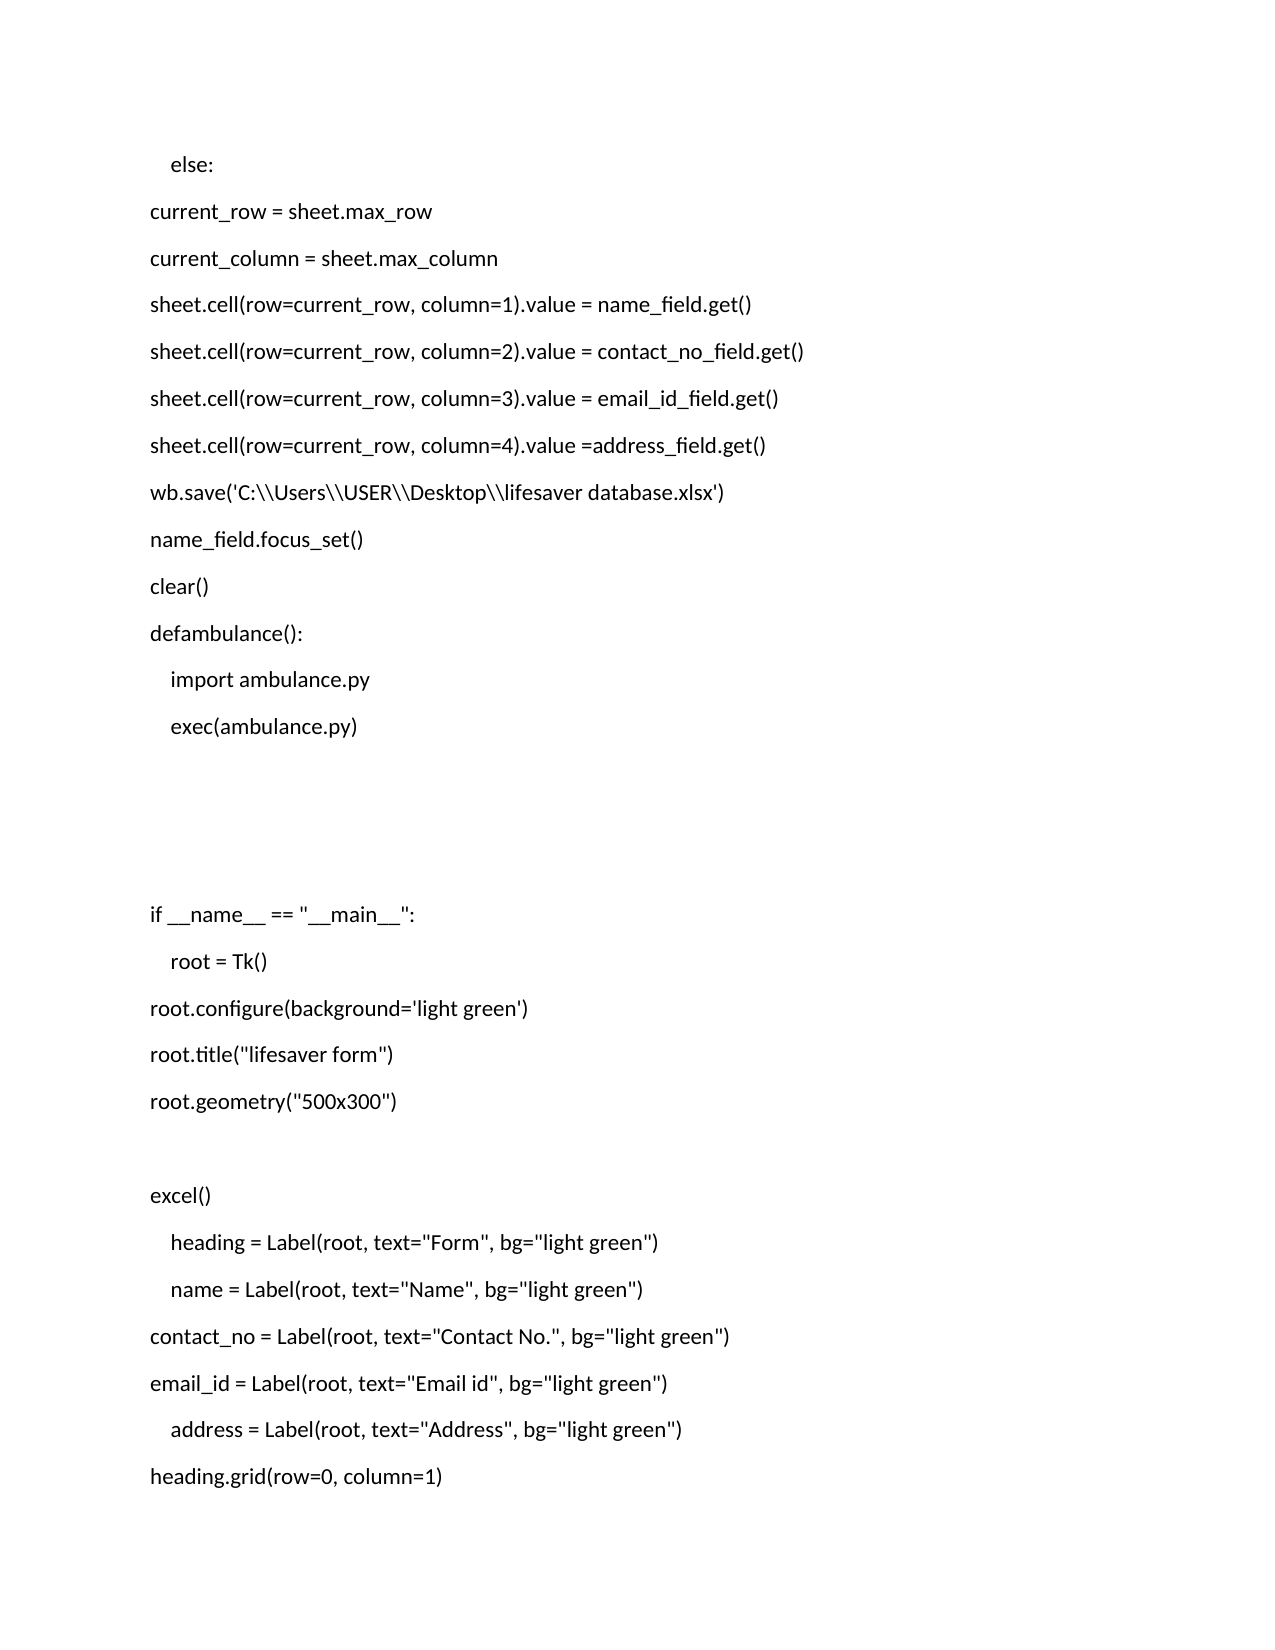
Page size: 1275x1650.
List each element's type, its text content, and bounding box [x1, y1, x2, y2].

text root = Tk() [150, 947, 1125, 975]
text root.configure(background='light green') [150, 994, 1125, 1022]
text heading.grid(row=0, column=1) [150, 1462, 1125, 1491]
text current_row = sheet.max_row [150, 197, 1125, 225]
text contact_no = Label(root, text="Contact No.", bg="light green") [150, 1322, 1125, 1350]
text heading = Label(root, text="Form", bg="light green") [150, 1228, 1125, 1256]
text defambulance(): [150, 619, 1125, 647]
text import ambulance.py [150, 666, 1125, 694]
text sheet.cell(row=current_row, column=1).value = name_field.get() [150, 291, 1125, 319]
text sheet.cell(row=current_row, column=3).value = email_id_field.get() [150, 384, 1125, 412]
text root.title("lifesaver form") [150, 1041, 1125, 1069]
text name = Label(root, text="Name", bg="light green") [150, 1275, 1125, 1303]
text wb.save('C:\\Users\\USER\\Desktop\\lifesaver database.xlsx') [150, 478, 1125, 506]
text address = Label(root, text="Address", bg="light green") [150, 1416, 1125, 1444]
text exec(ambulance.py) [150, 712, 1125, 741]
text root.geometry("500x300") [150, 1087, 1125, 1116]
text else: [150, 150, 1125, 178]
text sheet.cell(row=current_row, column=2).value = contact_no_field.get() [150, 337, 1125, 366]
text excel() [150, 1181, 1125, 1209]
text current_column = sheet.max_column [150, 244, 1125, 272]
text name_field.focus_set() [150, 525, 1125, 553]
text if __name__ == "__main__": [150, 900, 1125, 928]
text email_id = Label(root, text="Email id", bg="light green") [150, 1369, 1125, 1397]
text clear() [150, 572, 1125, 600]
text sheet.cell(row=current_row, column=4).value =address_field.get() [150, 431, 1125, 459]
